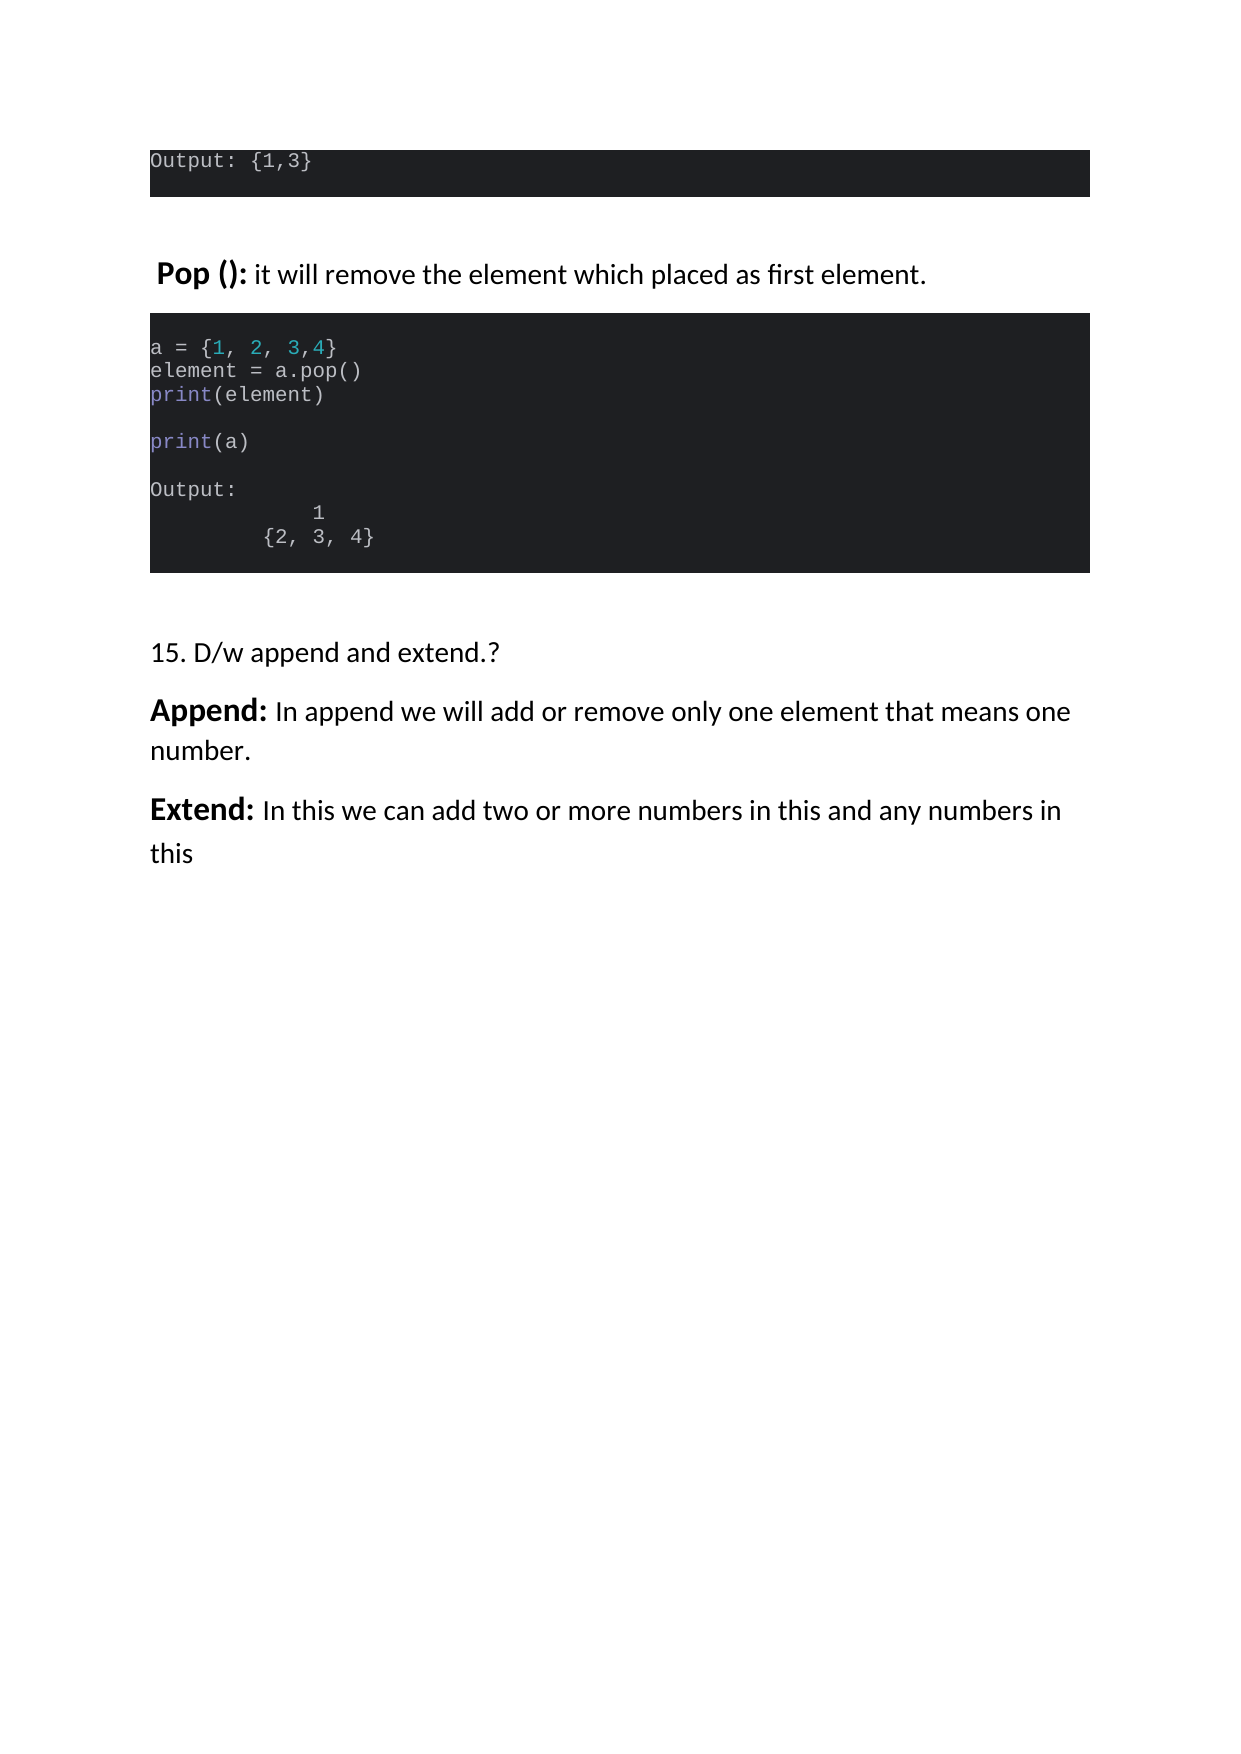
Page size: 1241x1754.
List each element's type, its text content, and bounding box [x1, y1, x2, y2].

text Output: [150, 478, 1090, 502]
text 1 [150, 502, 1090, 526]
text Append: In append we will add or remove only one element that means one number. [150, 689, 1090, 768]
text 15. D/w append and extend.? [150, 634, 1090, 669]
text Extend: In this we can add two or more numbers in this and any numbers in this [150, 787, 1090, 872]
text Output: {1,3} [150, 150, 1090, 174]
text {2, 3, 4} [150, 526, 1090, 549]
text Pop (): it will remove the element which placed as first element. [150, 252, 1090, 293]
text a = {1, 2, 3,4} element = a.pop() print(element) print(a) [150, 337, 1090, 455]
